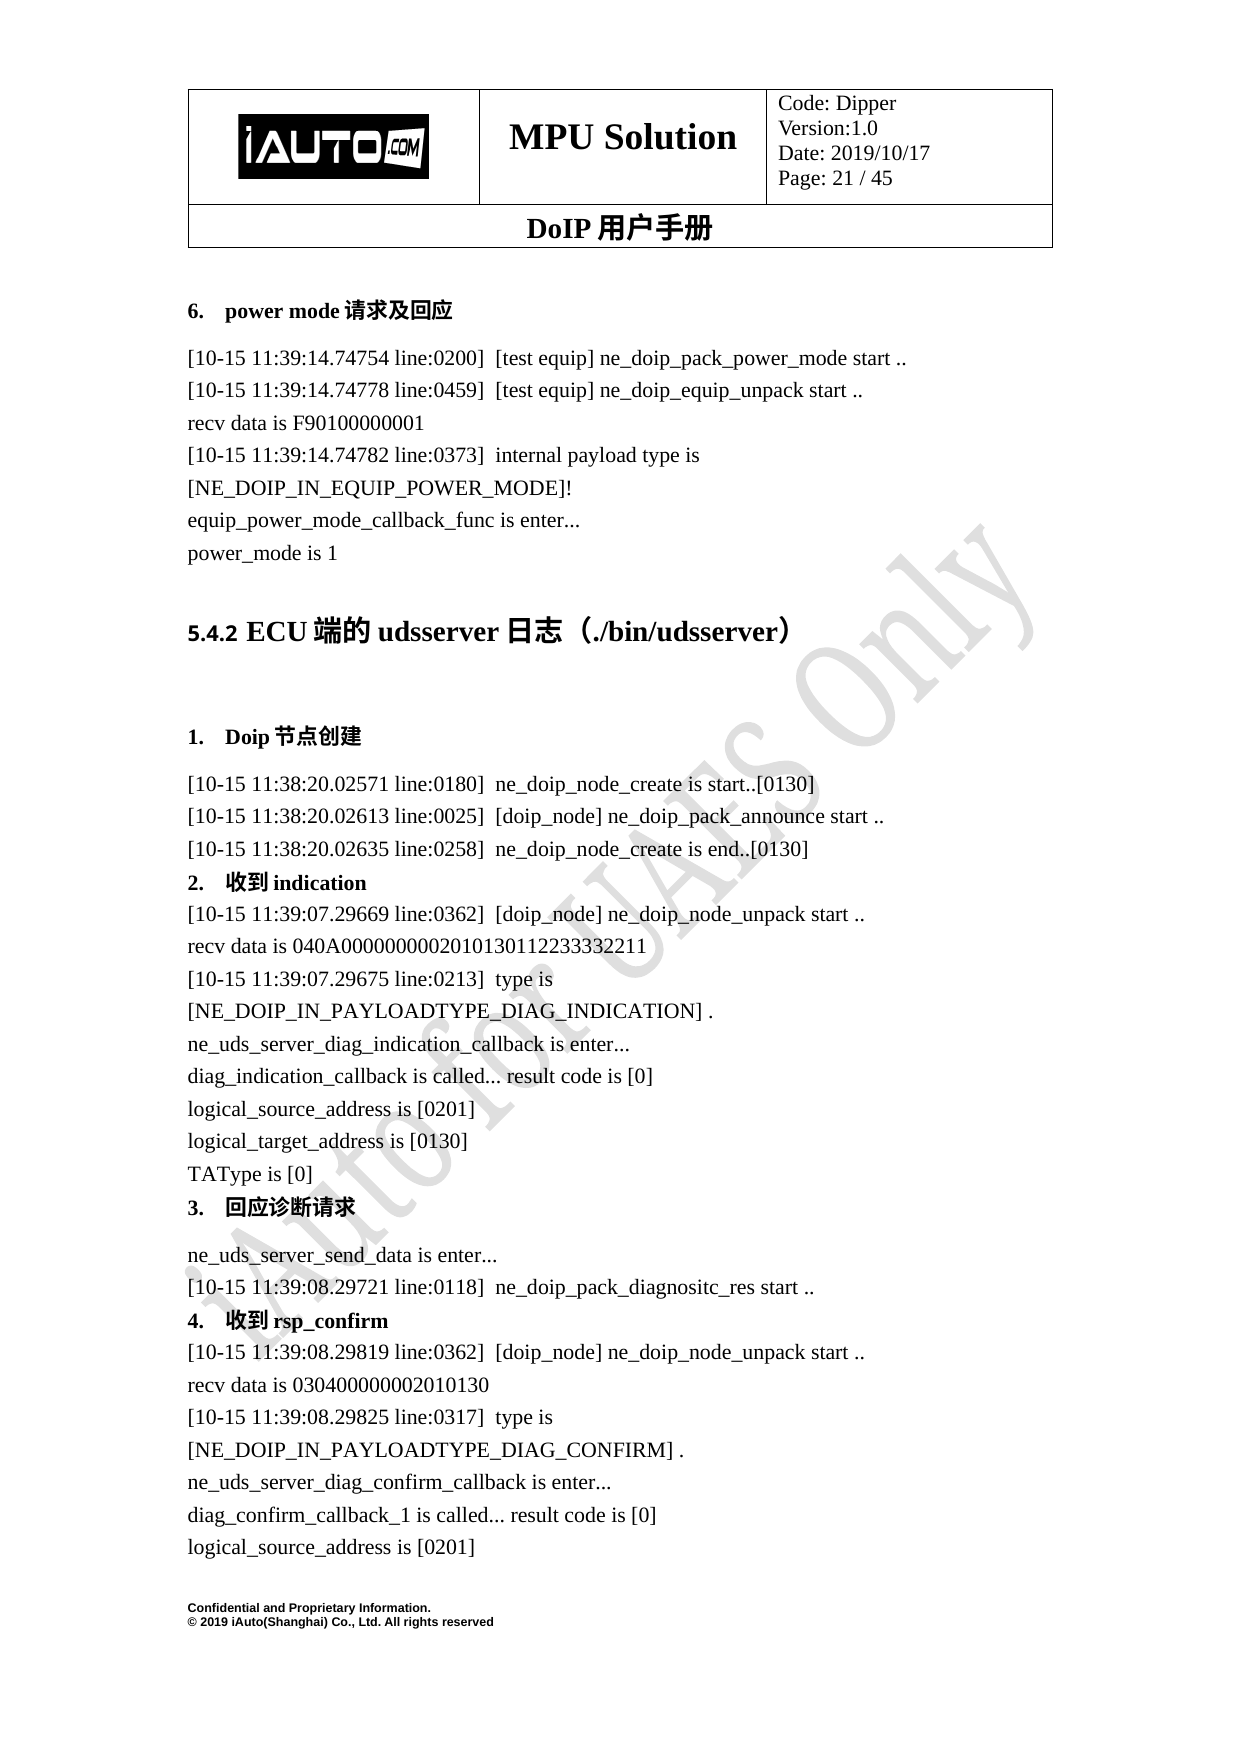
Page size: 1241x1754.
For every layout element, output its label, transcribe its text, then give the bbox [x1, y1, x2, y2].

list 收到indication [187, 865, 1053, 897]
text [10-15 11:39:14.74754 line:0200] [test equip] ne_doip_pack_power_mode start .. [187, 341, 1053, 374]
text recv data is 040A0000000002010130112233332211 [187, 930, 1053, 962]
text [10-15 11:38:20.02635 line:0258] ne_doip_node_create is end..[0130] [187, 832, 1053, 865]
text [10-15 11:38:20.02571 line:0180] ne_doip_node_create is start..[0130] [187, 767, 1053, 800]
text TAType is [0] [187, 1157, 1053, 1190]
text diag_confirm_callback_1 is called... result code is [0] [187, 1498, 1053, 1531]
text [10-15 11:39:14.74778 line:0459] [test equip] ne_doip_equip_unpack start .. [187, 374, 1053, 406]
text [10-15 11:39:07.29669 line:0362] [doip_node] ne_doip_node_unpack start .. [187, 897, 1053, 930]
text ne_uds_server_diag_indication_callback is enter... [187, 1027, 1053, 1060]
text recv data is 030400000002010130 [187, 1368, 1053, 1401]
text logical_source_address is [0201] [187, 1531, 1053, 1563]
list 回应诊断请求 [187, 1190, 1053, 1222]
text power_mode is 1 [187, 536, 1053, 569]
text [10-15 11:39:14.74782 line:0373] internal payload type is [NE_DOIP_IN_EQUIP_POWER_MODE]! [187, 439, 1053, 504]
text ne_uds_server_send_data is enter... [187, 1238, 1053, 1271]
subtitle ECU端的udsserver日志（./bin/udsserver） [187, 596, 1053, 661]
list power mode请求及回应 [187, 293, 1053, 326]
text ne_uds_server_diag_confirm_callback is enter... [187, 1466, 1053, 1498]
text [10-15 11:39:08.29721 line:0118] ne_doip_pack_diagnositc_res start .. [187, 1271, 1053, 1303]
text [10-15 11:38:20.02613 line:0025] [doip_node] ne_doip_pack_announce start .. [187, 800, 1053, 832]
text diag_indication_callback is called... result code is [0] [187, 1060, 1053, 1092]
picture [238, 114, 429, 179]
text recv data is F90100000001 [187, 406, 1053, 439]
text equip_power_mode_callback_func is enter... [187, 504, 1053, 536]
text logical_source_address is [0201] [187, 1092, 1053, 1125]
text [10-15 11:39:07.29675 line:0213] type is [NE_DOIP_IN_PAYLOADTYPE_DIAG_INDICATION] . [187, 962, 1053, 1027]
text [10-15 11:39:08.29825 line:0317] type is [NE_DOIP_IN_PAYLOADTYPE_DIAG_CONFIRM] . [187, 1401, 1053, 1466]
list Doip节点创建 [187, 719, 1053, 751]
text [10-15 11:39:08.29819 line:0362] [doip_node] ne_doip_node_unpack start .. [187, 1336, 1053, 1368]
list 收到rsp_confirm [187, 1303, 1053, 1336]
text logical_target_address is [0130] [187, 1125, 1053, 1157]
